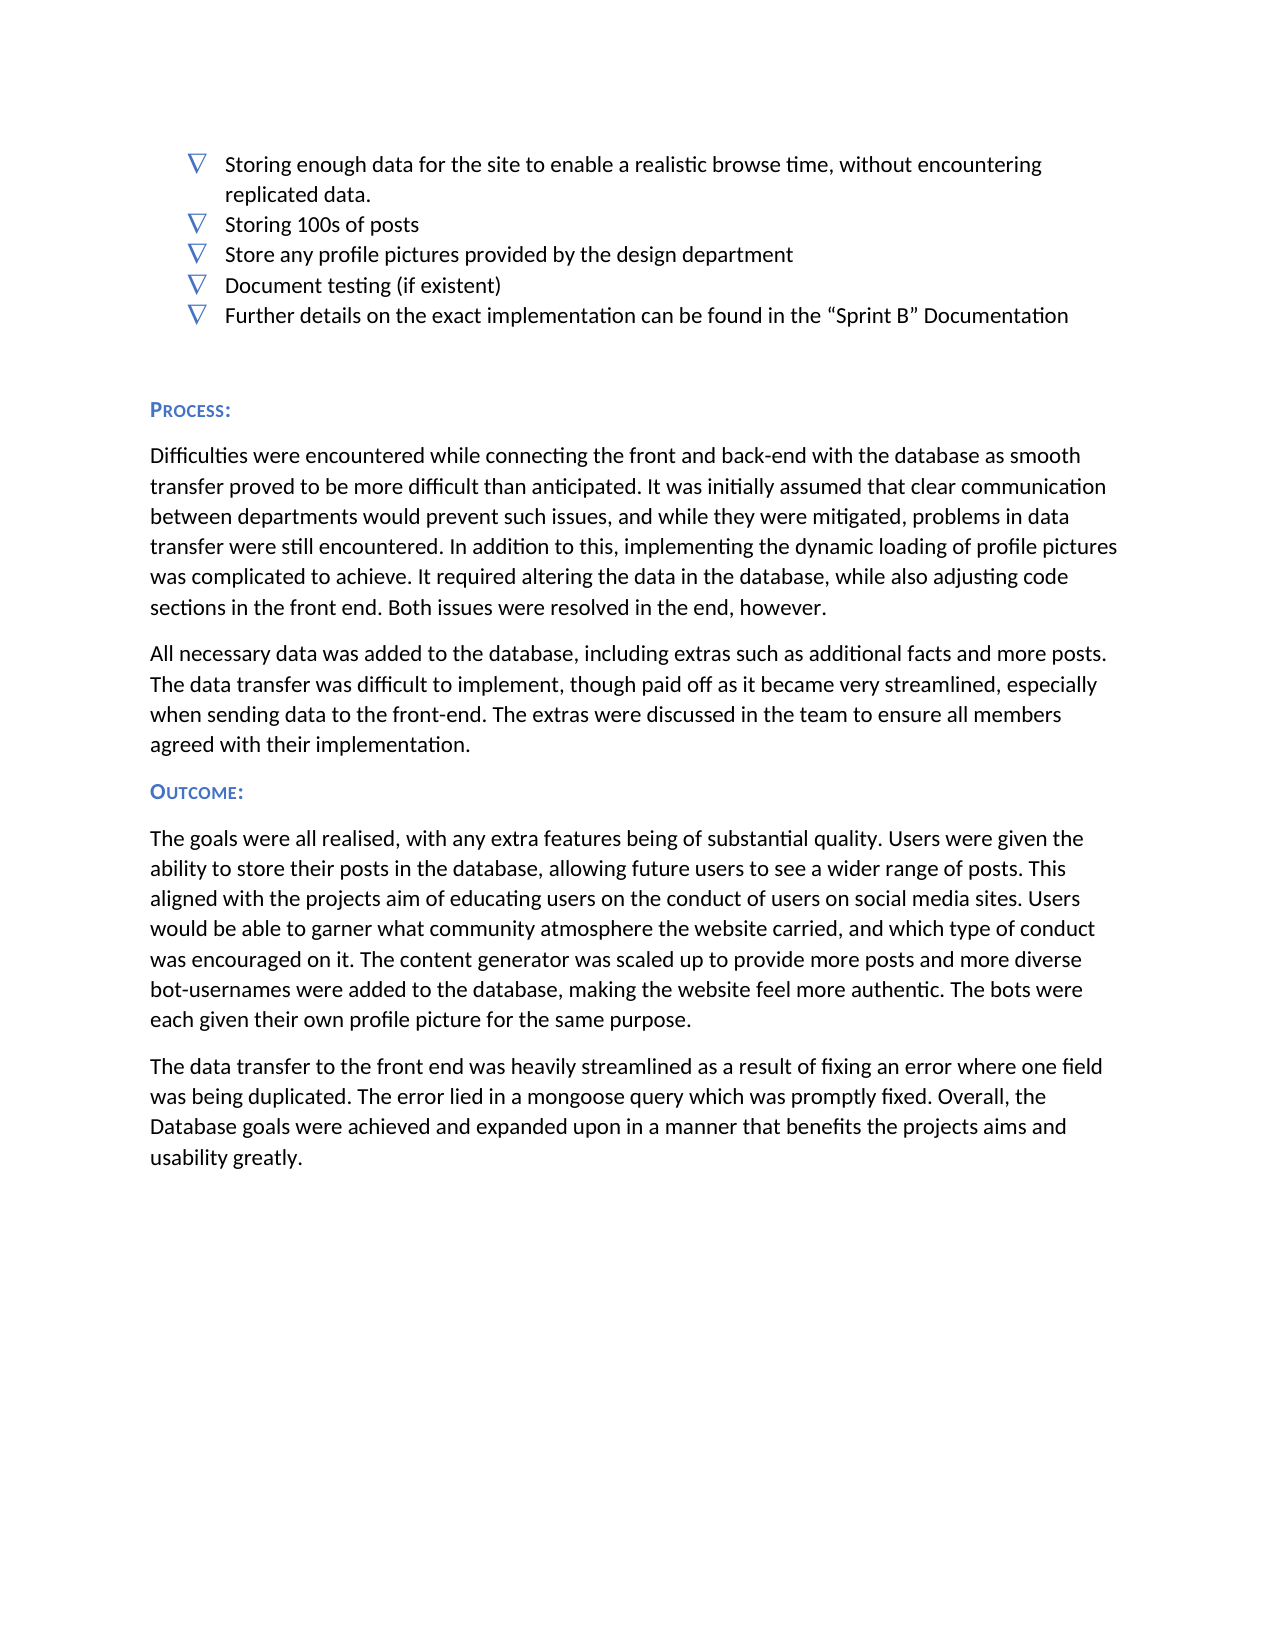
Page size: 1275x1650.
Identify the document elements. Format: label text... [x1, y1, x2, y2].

text The goals were all realised, with any extra features being of substantial quality. Users were given the ability to store their posts in the database, allowing future users to see a wider range of posts. This aligned with the projects aim of educating users on the conduct of users on social media sites. Users would be able to garner what community atmosphere the website carried, and which type of conduct was encouraged on it. The content generator was scaled up to provide more posts and more diverse bot-usernames were added to the database, making the website feel more authentic. The bots were each given their own profile picture for the same purpose. [150, 824, 1125, 1033]
text Outcome: [150, 777, 1125, 805]
list Further details on the exact implementation can be found in the “Sprint B” Documentation [187, 301, 1125, 329]
text The data transfer to the front end was heavily streamlined as a result of fixing an error where one field was being duplicated. The error lied in a mongoose query which was promptly fixed. Overall, the Database goals were achieved and expanded upon in a manner that benefits the projects aims and usability greatly. [150, 1052, 1125, 1171]
list Storing 100s of posts [187, 210, 1125, 238]
list Store any profile pictures provided by the design department [187, 241, 1125, 269]
text All necessary data was added to the database, including extras such as additional facts and more posts. The data transfer was difficult to implement, though paid off as it became very streamlined, especially when sending data to the front-end. The extras were discussed in the team to ensure all members agreed with their implementation. [150, 639, 1125, 758]
text Process: [150, 395, 1125, 423]
list Storing enough data for the site to enable a realistic browse time, without encountering replicated data. [187, 150, 1125, 208]
text Difficulties were encountered while connecting the front and back-end with the database as smooth transfer proved to be more difficult than anticipated. It was initially assumed that clear communication between departments would prevent such issues, and while they were mitigated, problems in data transfer were still encountered. In addition to this, implementing the dynamic loading of profile pictures was complicated to achieve. It required altering the data in the database, while also adjusting code sections in the front end. Both issues were resolved in the end, however. [150, 442, 1125, 621]
list Document testing (if existent) [187, 271, 1125, 299]
